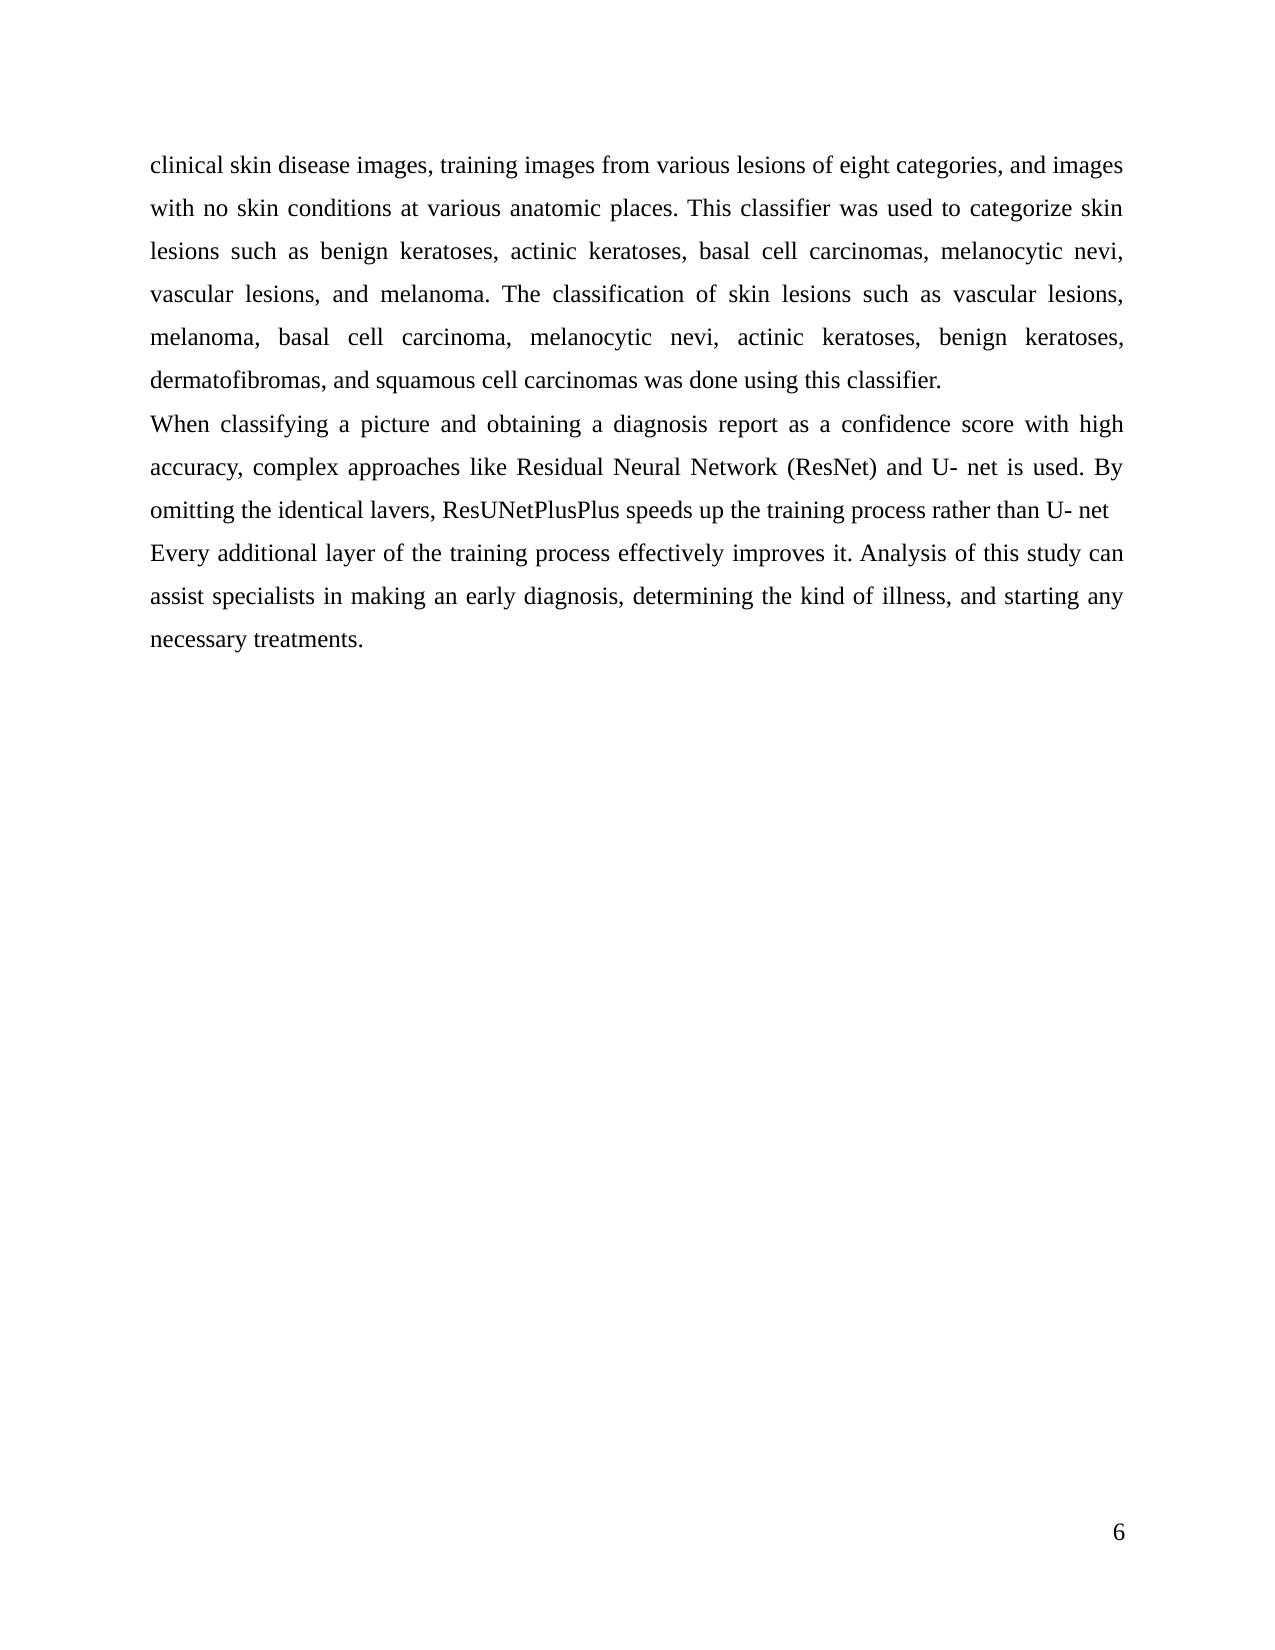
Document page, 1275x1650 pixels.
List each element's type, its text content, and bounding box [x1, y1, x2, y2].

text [150, 150, 1125, 394]
text Every additional layer of the training process effectively improves it. Analysis of this study can assist specialists in making an early diagnosis, determining the kind of illness, and starting any necessary treatments. [150, 538, 1125, 653]
text When classifying a picture and obtaining a diagnosis report as a confidence score with high accuracy, complex approaches like Residual Neural Network (ResNet) and U- net is used. By omitting the identical lavers, ResUNetPlusPlus speeds up the training process rather than U- net [150, 409, 1125, 524]
